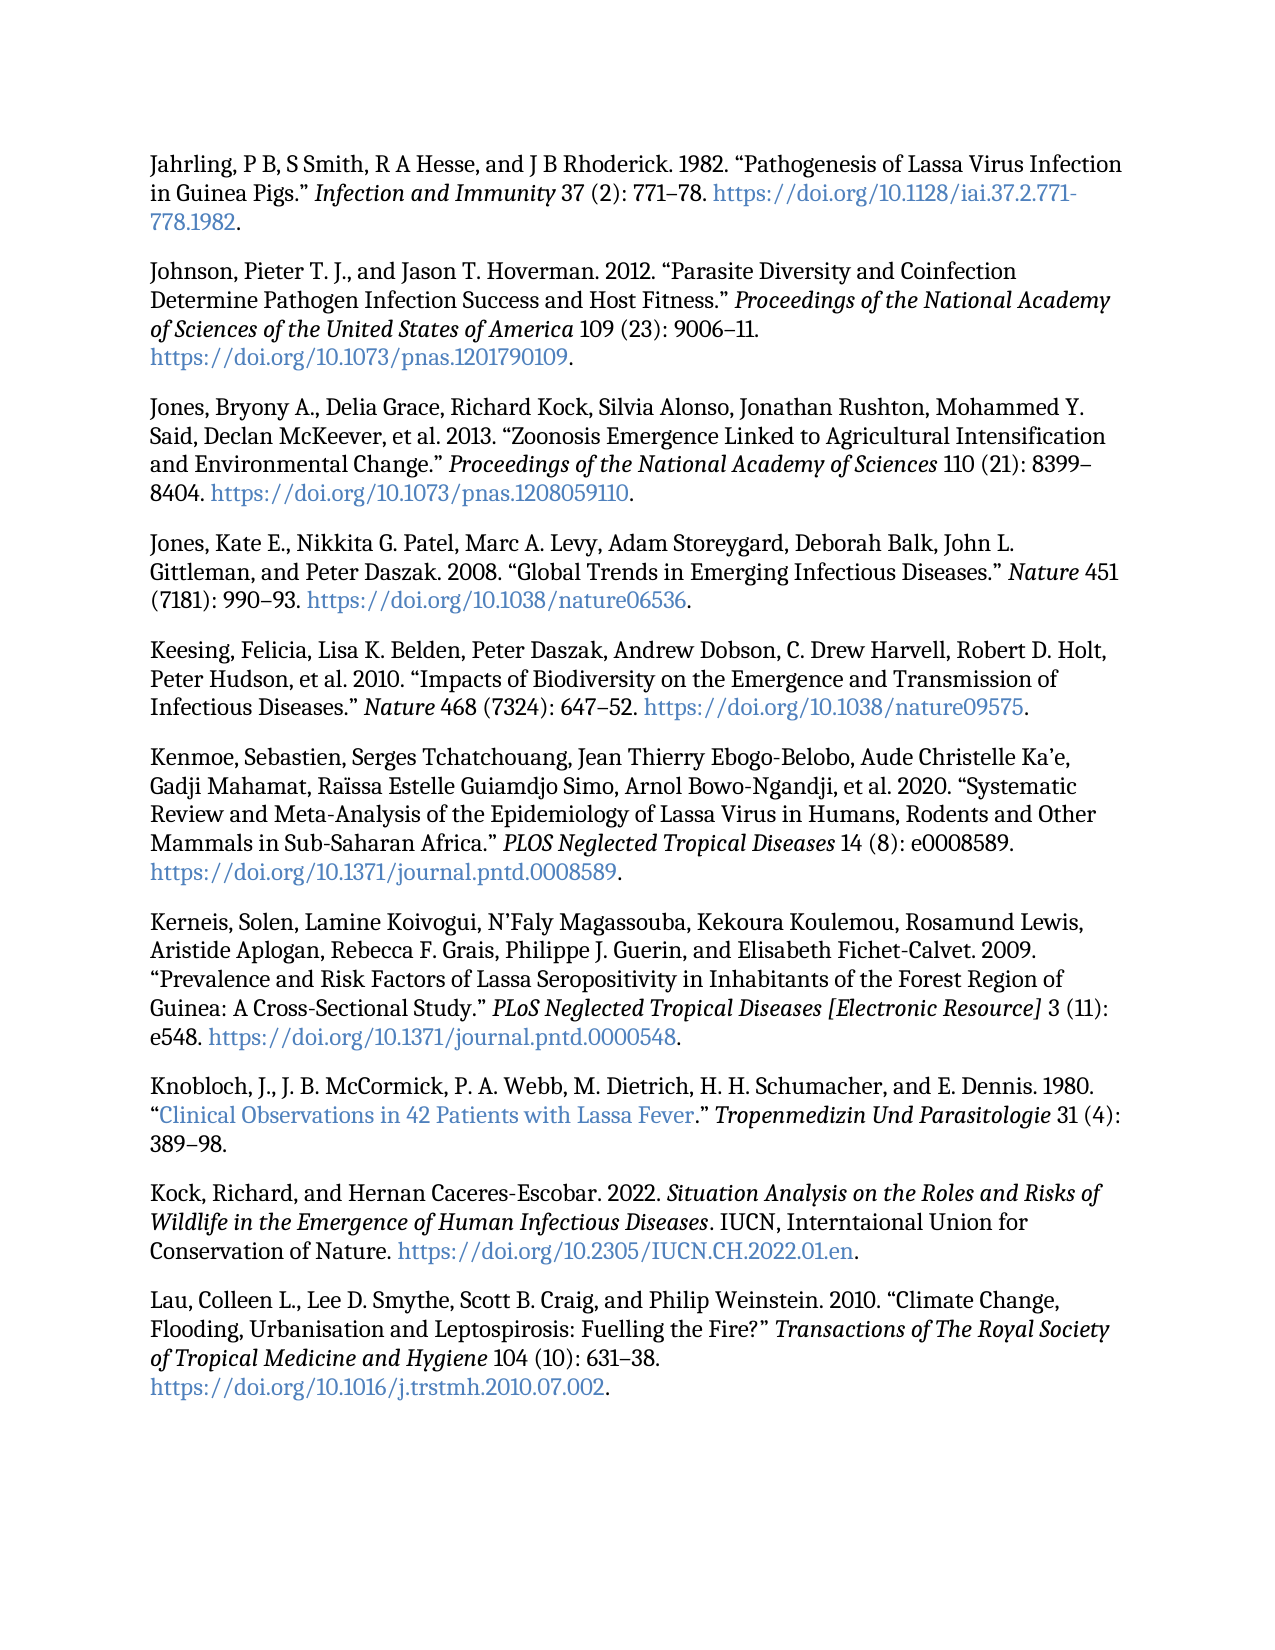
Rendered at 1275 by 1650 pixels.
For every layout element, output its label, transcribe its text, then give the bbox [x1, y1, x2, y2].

text Kenmoe, Sebastien, Serges Tchatchouang, Jean Thierry Ebogo-Belobo, Aude Christelle Ka’e, Gadji Mahamat, Raïssa Estelle Guiamdjo Simo, Arnol Bowo-Ngandji, et al. 2020. “Systematic Review and Meta-Analysis of the Epidemiology of Lassa Virus in Humans, Rodents and Other Mammals in Sub-Saharan Africa.” PLOS Neglected Tropical Diseases 14 (8): e0008589. https://doi.org/10.1371/journal.pntd.0008589. [150, 743, 1125, 887]
text Lau, Colleen L., Lee D. Smythe, Scott B. Craig, and Philip Weinstein. 2010. “Climate Change, Flooding, Urbanisation and Leptospirosis: Fuelling the Fire?” Transactions of The Royal Society of Tropical Medicine and Hygiene 104 (10): 631–38. https://doi.org/10.1016/j.trstmh.2010.07.002. [150, 1286, 1125, 1401]
text Jones, Kate E., Nikkita G. Patel, Marc A. Levy, Adam Storeygard, Deborah Balk, John L. Gittleman, and Peter Daszak. 2008. “Global Trends in Emerging Infectious Diseases.” Nature 451 (7181): 990–93. https://doi.org/10.1038/nature06536. [150, 529, 1125, 615]
text Kerneis, Solen, Lamine Koivogui, N’Faly Magassouba, Kekoura Koulemou, Rosamund Lewis, Aristide Aplogan, Rebecca F. Grais, Philippe J. Guerin, and Elisabeth Fichet-Calvet. 2009. “Prevalence and Risk Factors of Lassa Seropositivity in Inhabitants of the Forest Region of Guinea: A Cross-Sectional Study.” PLoS Neglected Tropical Diseases [Electronic Resource] 3 (11): e548. https://doi.org/10.1371/journal.pntd.0000548. [150, 907, 1125, 1051]
text Knobloch, J., J. B. McCormick, P. A. Webb, M. Dietrich, H. H. Schumacher, and E. Dennis. 1980. “Clinical Observations in 42 Patients with Lassa Fever.” Tropenmedizin Und Parasitologie 31 (4): 389–98. [150, 1072, 1125, 1158]
text Jones, Bryony A., Delia Grace, Richard Kock, Silvia Alonso, Jonathan Rushton, Mohammed Y. Said, Declan McKeever, et al. 2013. “Zoonosis Emergence Linked to Agricultural Intensification and Environmental Change.” Proceedings of the National Academy of Sciences 110 (21): 8399–8404. https://doi.org/10.1073/pnas.1208059110. [150, 393, 1125, 508]
text Kock, Richard, and Hernan Caceres-Escobar. 2022. Situation Analysis on the Roles and Risks of Wildlife in the Emergence of Human Infectious Diseases. IUCN, Interntaional Union for Conservation of Nature. https://doi.org/10.2305/IUCN.CH.2022.01.en. [150, 1179, 1125, 1265]
text Keesing, Felicia, Lisa K. Belden, Peter Daszak, Andrew Dobson, C. Drew Harvell, Robert D. Holt, Peter Hudson, et al. 2010. “Impacts of Biodiversity on the Emergence and Transmission of Infectious Diseases.” Nature 468 (7324): 647–52. https://doi.org/10.1038/nature09575. [150, 636, 1125, 722]
